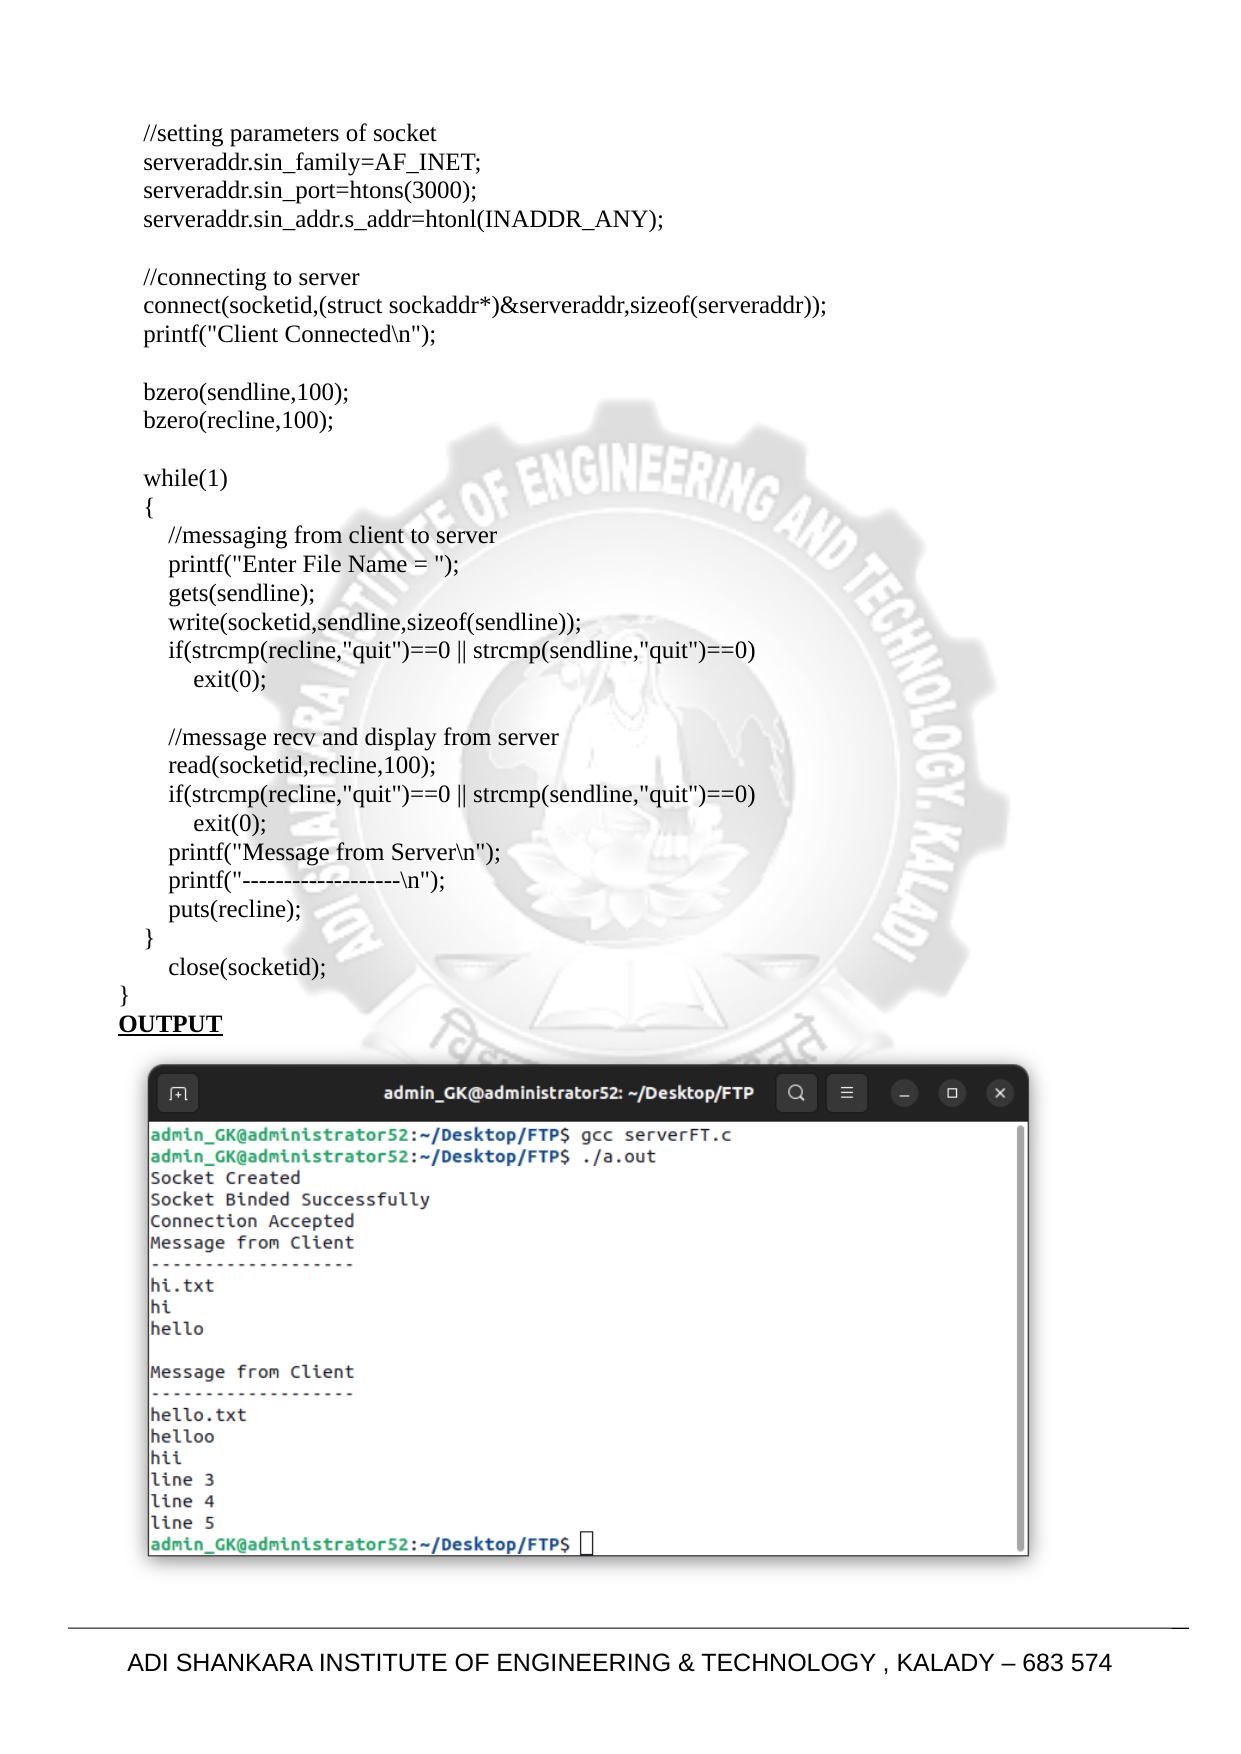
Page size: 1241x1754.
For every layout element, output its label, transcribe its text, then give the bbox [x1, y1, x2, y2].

text close(socketid); [118, 952, 1122, 981]
text bzero(recline,100); [118, 406, 1122, 434]
text exit(0); [118, 664, 1122, 693]
text printf("Message from Server\n"); [118, 837, 1122, 866]
text while(1) [118, 463, 1122, 492]
text if(strcmp(recline,"quit")==0 || strcmp(sendline,"quit")==0) [118, 636, 1122, 664]
text { [118, 492, 1122, 521]
text serveraddr.sin_port=htons(3000); [118, 176, 1122, 204]
text gets(sendline); [118, 578, 1122, 607]
text exit(0); [118, 808, 1122, 837]
text //messaging from client to server [118, 521, 1122, 549]
text puts(recline); [118, 894, 1122, 923]
text connect(socketid,(struct sockaddr*)&serveraddr,sizeof(serveraddr)); [118, 291, 1122, 319]
text OUTPUT [118, 1009, 1122, 1038]
text serveraddr.sin_family=AF_INET; [118, 147, 1122, 176]
text } [118, 981, 1122, 1009]
text //setting parameters of socket [118, 118, 1122, 147]
text printf("-------------------\n"); [118, 866, 1122, 894]
text //message recv and display from server [118, 722, 1122, 751]
text serveraddr.sin_addr.s_addr=htonl(INADDR_ANY); [118, 204, 1122, 233]
picture [118, 1038, 1059, 1590]
text if(strcmp(recline,"quit")==0 || strcmp(sendline,"quit")==0) [118, 779, 1122, 808]
text //connecting to server [118, 262, 1122, 291]
text write(socketid,sendline,sizeof(sendline)); [118, 607, 1122, 636]
text read(socketid,recline,100); [118, 751, 1122, 779]
text printf("Enter File Name = "); [118, 549, 1122, 578]
text } [118, 923, 1122, 952]
text bzero(sendline,100); [118, 377, 1122, 406]
text printf("Client Connected\n"); [118, 319, 1122, 348]
